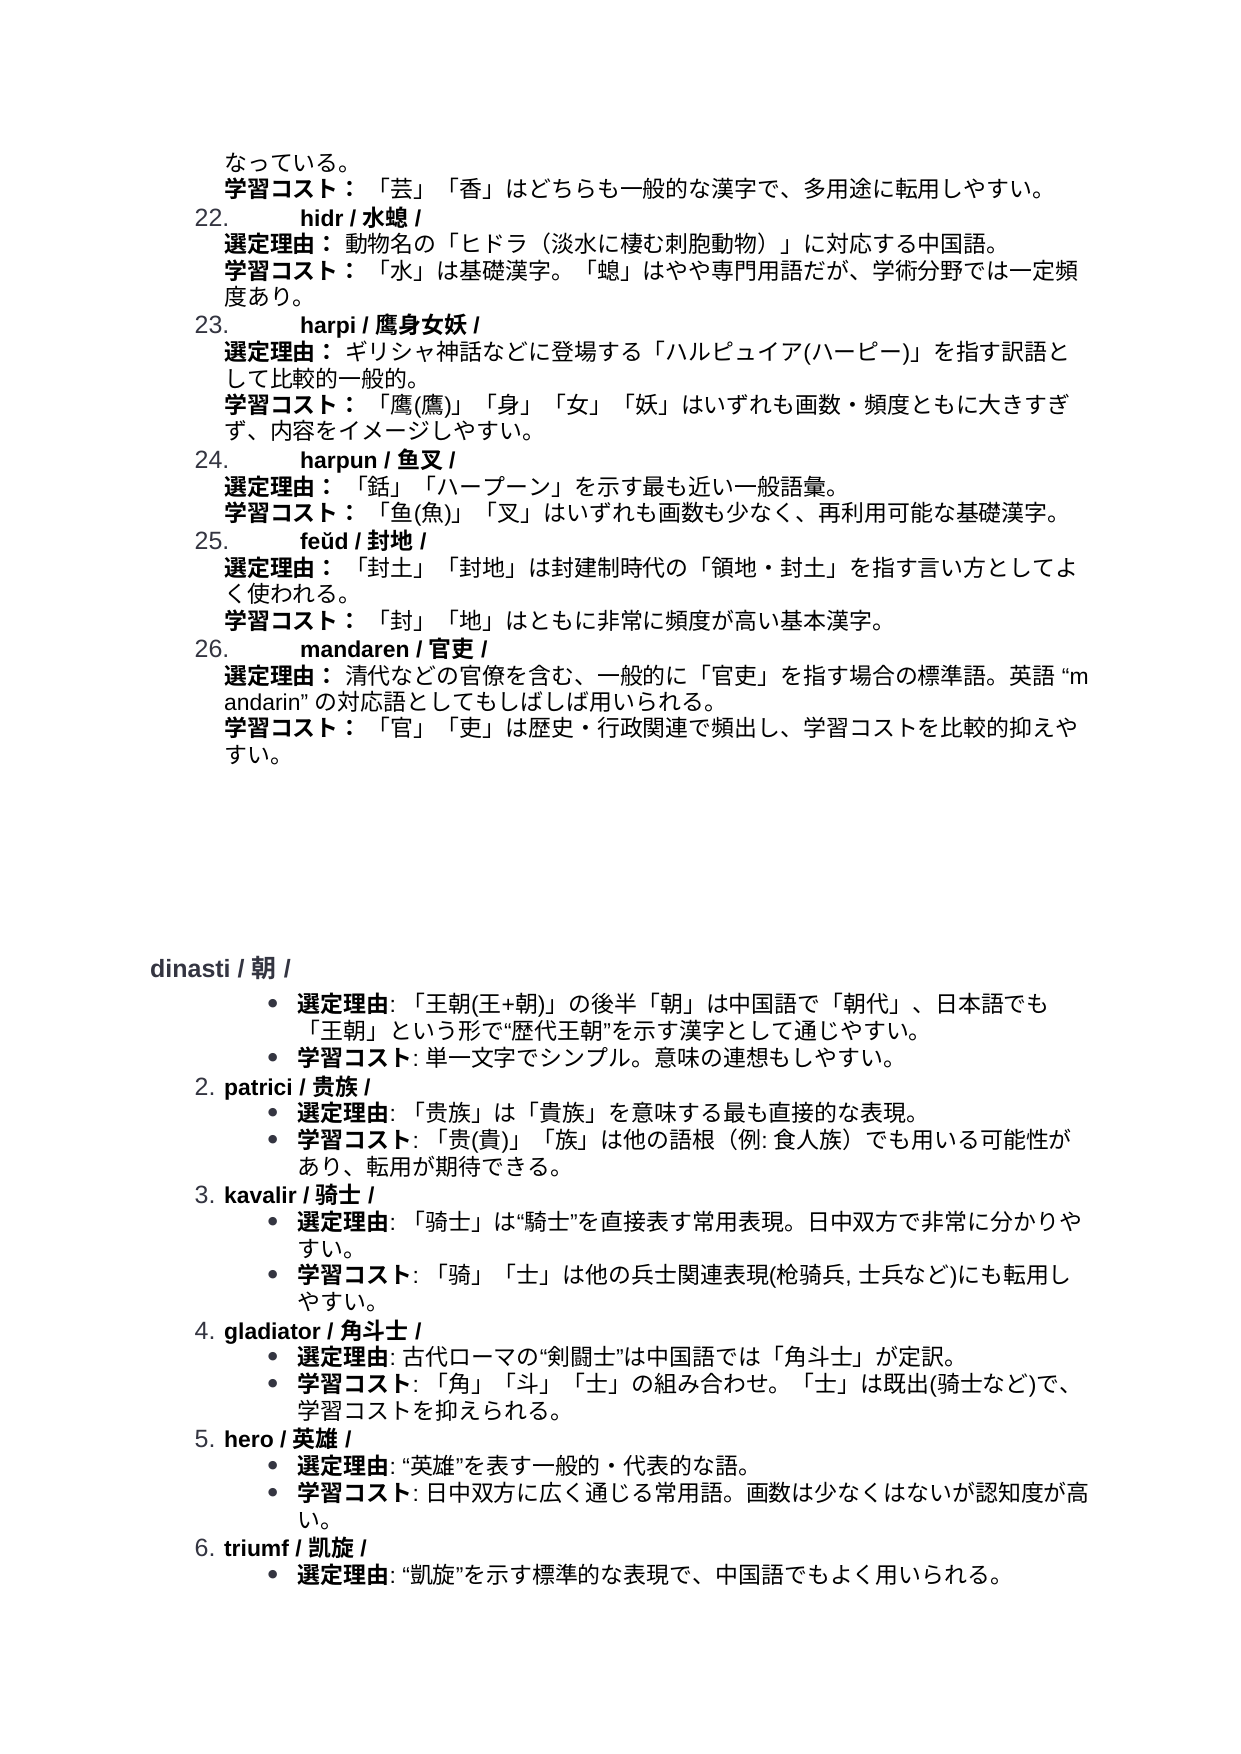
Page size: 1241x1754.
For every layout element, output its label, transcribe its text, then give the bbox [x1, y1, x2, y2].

list kavalir / 骑士 / [194, 1180, 1090, 1209]
list feŭd / 封地 / 選定理由： 「封土」「封地」は封建制時代の「領地・封土」を指す言い方としてよく使われる。 学習コスト： 「封」「地」はともに非常に頻度が高い基本漢字。 [194, 526, 1090, 634]
list 学習コスト: 日中双方に広く通じる常用語。画数は少なくはないが認知度が高い。 [268, 1480, 1090, 1533]
list 学習コスト: 「角」「斗」「士」の組み合わせ。「士」は既出(骑士など)で、学習コストを抑えられる。 [268, 1371, 1090, 1424]
list 学習コスト: 単一文字でシンプル。意味の連想もしやすい。 [268, 1045, 1090, 1072]
list gladiator / 角斗士 / [194, 1316, 1090, 1344]
list triumf / 凯旋 / [194, 1533, 1090, 1562]
list 選定理由: 「王朝(王+朝)」の後半「朝」は中国語で「朝代」、日本語でも「王朝」という形で“歴代王朝”を示す漢字として通じやすい。 [268, 991, 1090, 1045]
list harpun / 鱼叉 / 選定理由： 「銛」「ハープーン」を示す最も近い一般語彙。 学習コスト： 「鱼(魚)」「叉」はいずれも画数も少なく、再利用可能な基礎漢字。 [194, 445, 1090, 526]
list 選定理由: 「贵族」は「貴族」を意味する最も直接的な表現。 [268, 1100, 1090, 1127]
list patrici / 贵族 / [194, 1072, 1090, 1100]
list mandaren / 官吏 / 選定理由： 清代などの官僚を含む、一般的に「官吏」を指す場合の標準語。英語 “mandarin” の対応語としてもしばしば用いられる。 学習コスト： 「官」「吏」は歴史・行政関連で頻出し、学習コストを比較的抑えやすい。 [194, 634, 1090, 768]
list harpi / 鹰身女妖 / 選定理由： ギリシャ神話などに登場する「ハルピュイア(ハーピー)」を指す訳語として比較的一般的。 学習コスト： 「鹰(鷹)」「身」「女」「妖」はいずれも画数・頻度ともに大きすぎず、内容をイメージしやすい。 [194, 311, 1090, 445]
list 選定理由: “凱旋”を示す標準的な表現で、中国語でもよく用いられる。 [268, 1562, 1090, 1589]
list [194, 150, 1090, 203]
list 選定理由: 古代ローマの“剣闘士”は中国語では「角斗士」が定訳。 [268, 1344, 1090, 1371]
list hero / 英雄 / [194, 1424, 1090, 1453]
list hidr / 水螅 / 選定理由： 動物名の「ヒドラ（淡水に棲む刺胞動物）」に対応する中国語。 学習コスト： 「水」は基礎漢字。「螅」はやや専門用語だが、学術分野では一定頻度あり。 [194, 203, 1090, 311]
list 選定理由: 「骑士」は“騎士”を直接表す常用表現。日中双方で非常に分かりやすい。 [268, 1209, 1090, 1262]
list 学習コスト: 「贵(貴)」「族」は他の語根（例: 食人族）でも用いる可能性があり、転用が期待できる。 [268, 1127, 1090, 1180]
text dinasti / 朝 / [150, 954, 1090, 983]
list 学習コスト: 「骑」「士」は他の兵士関連表現(枪骑兵, 士兵など)にも転用しやすい。 [268, 1262, 1090, 1316]
list 選定理由: “英雄”を表す一般的・代表的な語。 [268, 1453, 1090, 1480]
